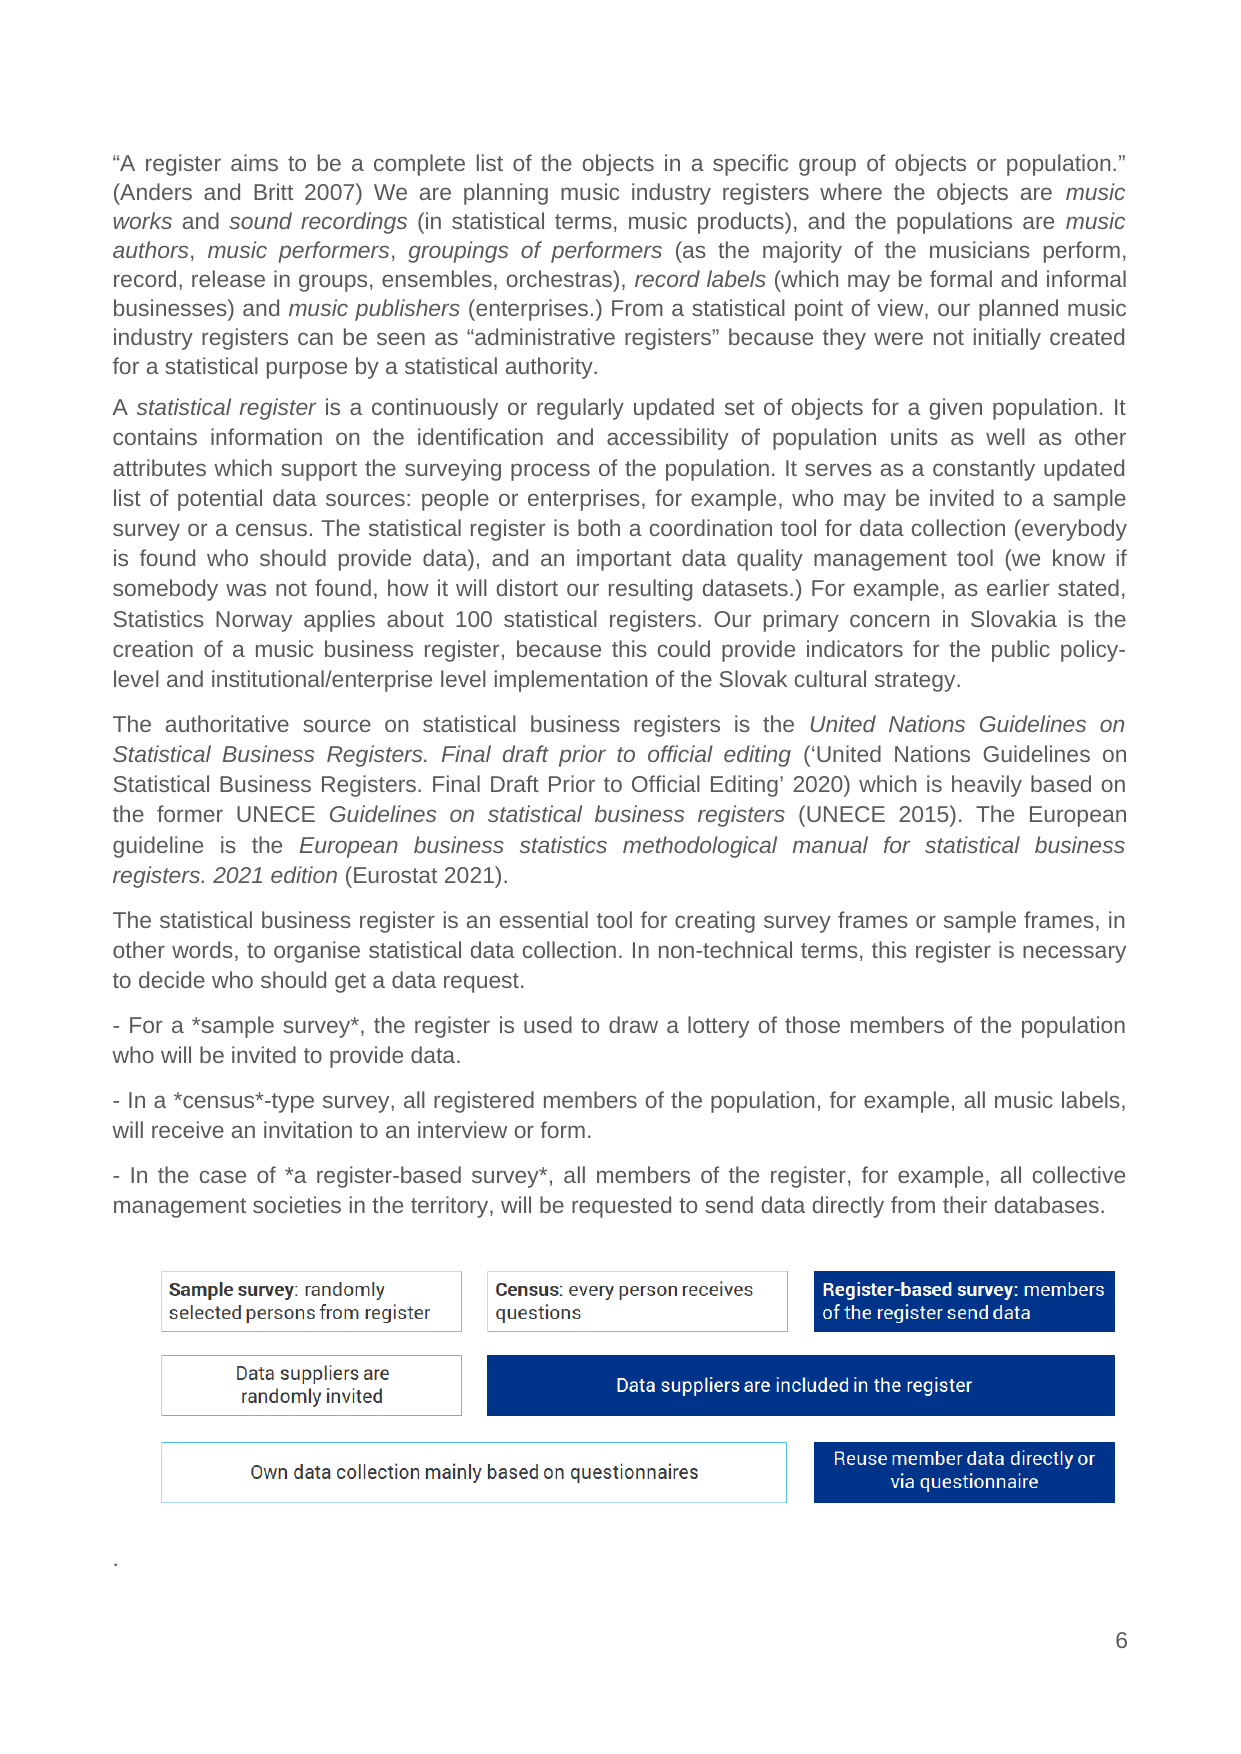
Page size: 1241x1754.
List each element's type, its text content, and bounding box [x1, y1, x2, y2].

text A statistical register is a continuously or regularly updated set of objects for a given population. It contains information on the identification and accessibility of population units as well as other attributes which support the surveying process of the population. It serves as a constantly updated list of potential data sources: people or enterprises, for example, who may be invited to a sample survey or a census. The statistical register is both a coordination tool for data collection (everybody is found who should provide data), and an important data quality management tool (we know if somebody was not found, how it will distort our resulting datasets.) For example, as earlier stated, Statistics Norway applies about 100 statistical registers. Our primary concern in Slovakia is the creation of a music business register, because this could provide indicators for the public policy-level and institutional/enterprise level implementation of the Slovak cultural strategy. [112, 394, 1128, 692]
text - In a *census*-type survey, all registered members of the population, for example, all music labels, will receive an invitation to an interview or form. [112, 1087, 1128, 1143]
picture [131, 1236, 1146, 1542]
text - In the case of *a register-based survey*, all members of the register, for example, all collective management societies in the territory, will be requested to send data directly from their databases. [112, 1162, 1128, 1218]
text - For a *sample survey*, the register is used to draw a lottery of those members of the population who will be invited to provide data. [112, 1012, 1128, 1068]
text The authoritative source on statistical business registers is the United Nations Guidelines on Statistical Business Registers. Final draft prior to official editing (‘United Nations Guidelines on Statistical Business Registers. Final Draft Prior to Official Editing’ 2020) which is heavily based on the former UNECE Guidelines on statistical business registers (UNECE 2015). The European guideline is the European business statistics methodological manual for statistical business registers. 2021 edition (Eurostat 2021). [112, 711, 1128, 888]
text The statistical business register is an essential tool for creating survey frames or sample frames, in other words, to organise statistical data collection. In non-technical terms, this register is necessary to decide who should get a data request. [112, 907, 1128, 993]
